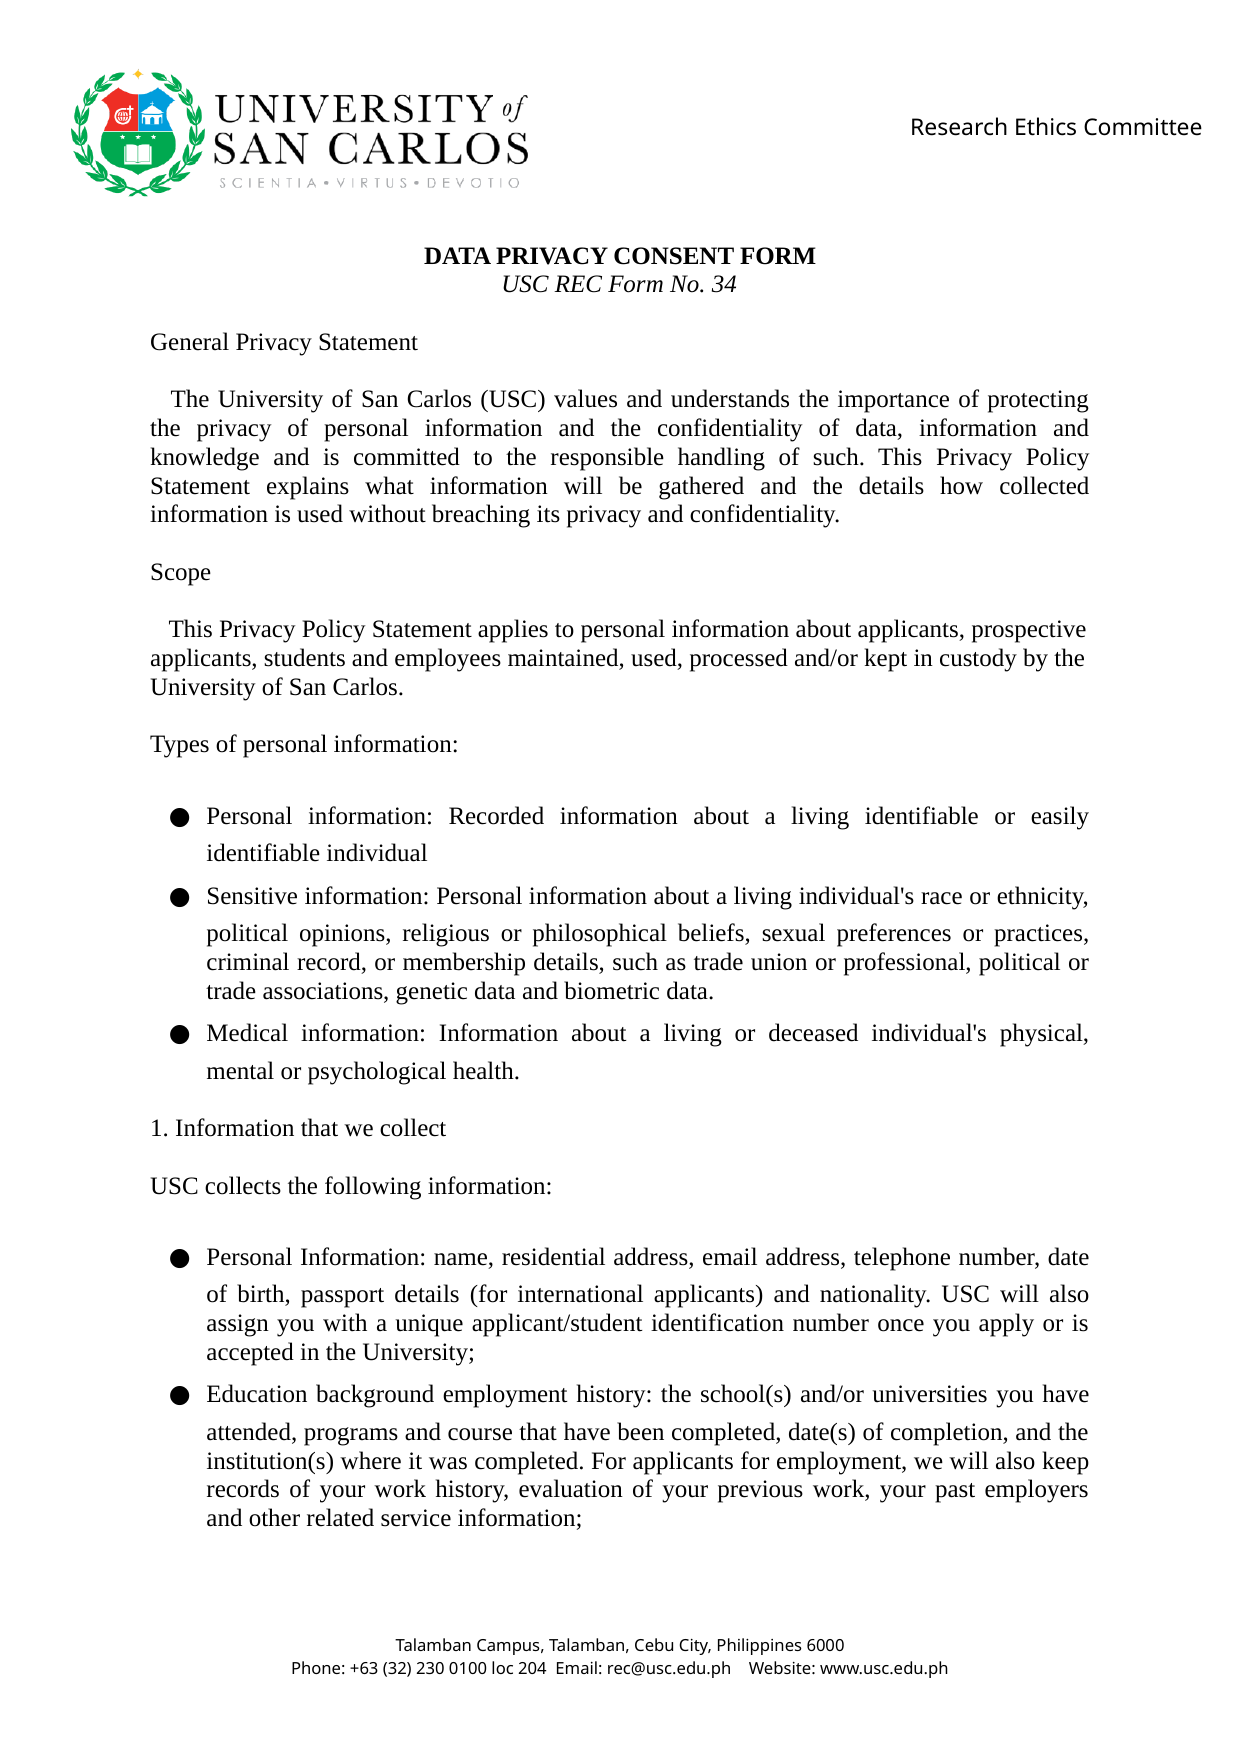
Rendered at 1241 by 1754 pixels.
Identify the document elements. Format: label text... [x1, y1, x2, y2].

text Scope [150, 557, 1090, 586]
text General Privacy Statement [150, 327, 1090, 356]
text Types of personal information: [150, 729, 1090, 758]
list Sensitive information: Personal information about a living individual's race or ethnicity, political opinions, religious or philosophical beliefs, sexual preferences or practices, criminal record, or membership details, such as trade union or professional, political or trade associations, genetic data and biometric data. [169, 867, 1090, 1004]
text This Privacy Policy Statement applies to personal information about applicants, prospective applicants, students and employees maintained, used, processed and/or kept in custody by the University of San Carlos. [150, 614, 1090, 701]
list Personal information: Recorded information about a living identifiable or easily identifiable individual [169, 787, 1090, 867]
text USC collects the following information: [150, 1171, 1090, 1199]
list Personal Information: name, residential address, email address, telephone number, date of birth, passport details (for international applicants) and nationality. USC will also assign you with a unique applicant/student identification number once you apply or is accepted in the University; [169, 1228, 1090, 1366]
text 1. Information that we collect [150, 1113, 1090, 1142]
list Education background employment history: the school(s) and/or universities you have attended, programs and course that have been completed, date(s) of completion, and the institution(s) where it was completed. For applicants for employment, we will also keep records of your work history, evaluation of your previous work, your past employers and other related service information; [169, 1366, 1090, 1532]
text USC REC Form No. 34 [150, 269, 1090, 298]
text The University of San Carlos (USC) values and understands the importance of protecting the privacy of personal information and the confidentiality of data, information and knowledge and is committed to the responsible handling of such. This Privacy Policy Statement explains what information will be gathered and the details how collected information is used without breaching its privacy and confidentiality. [150, 384, 1090, 528]
list Medical information: Information about a living or deceased individual's physical, mental or psychological health. [169, 1004, 1090, 1084]
text DATA PRIVACY CONSENT FORM [150, 241, 1090, 269]
picture [53, 63, 546, 202]
